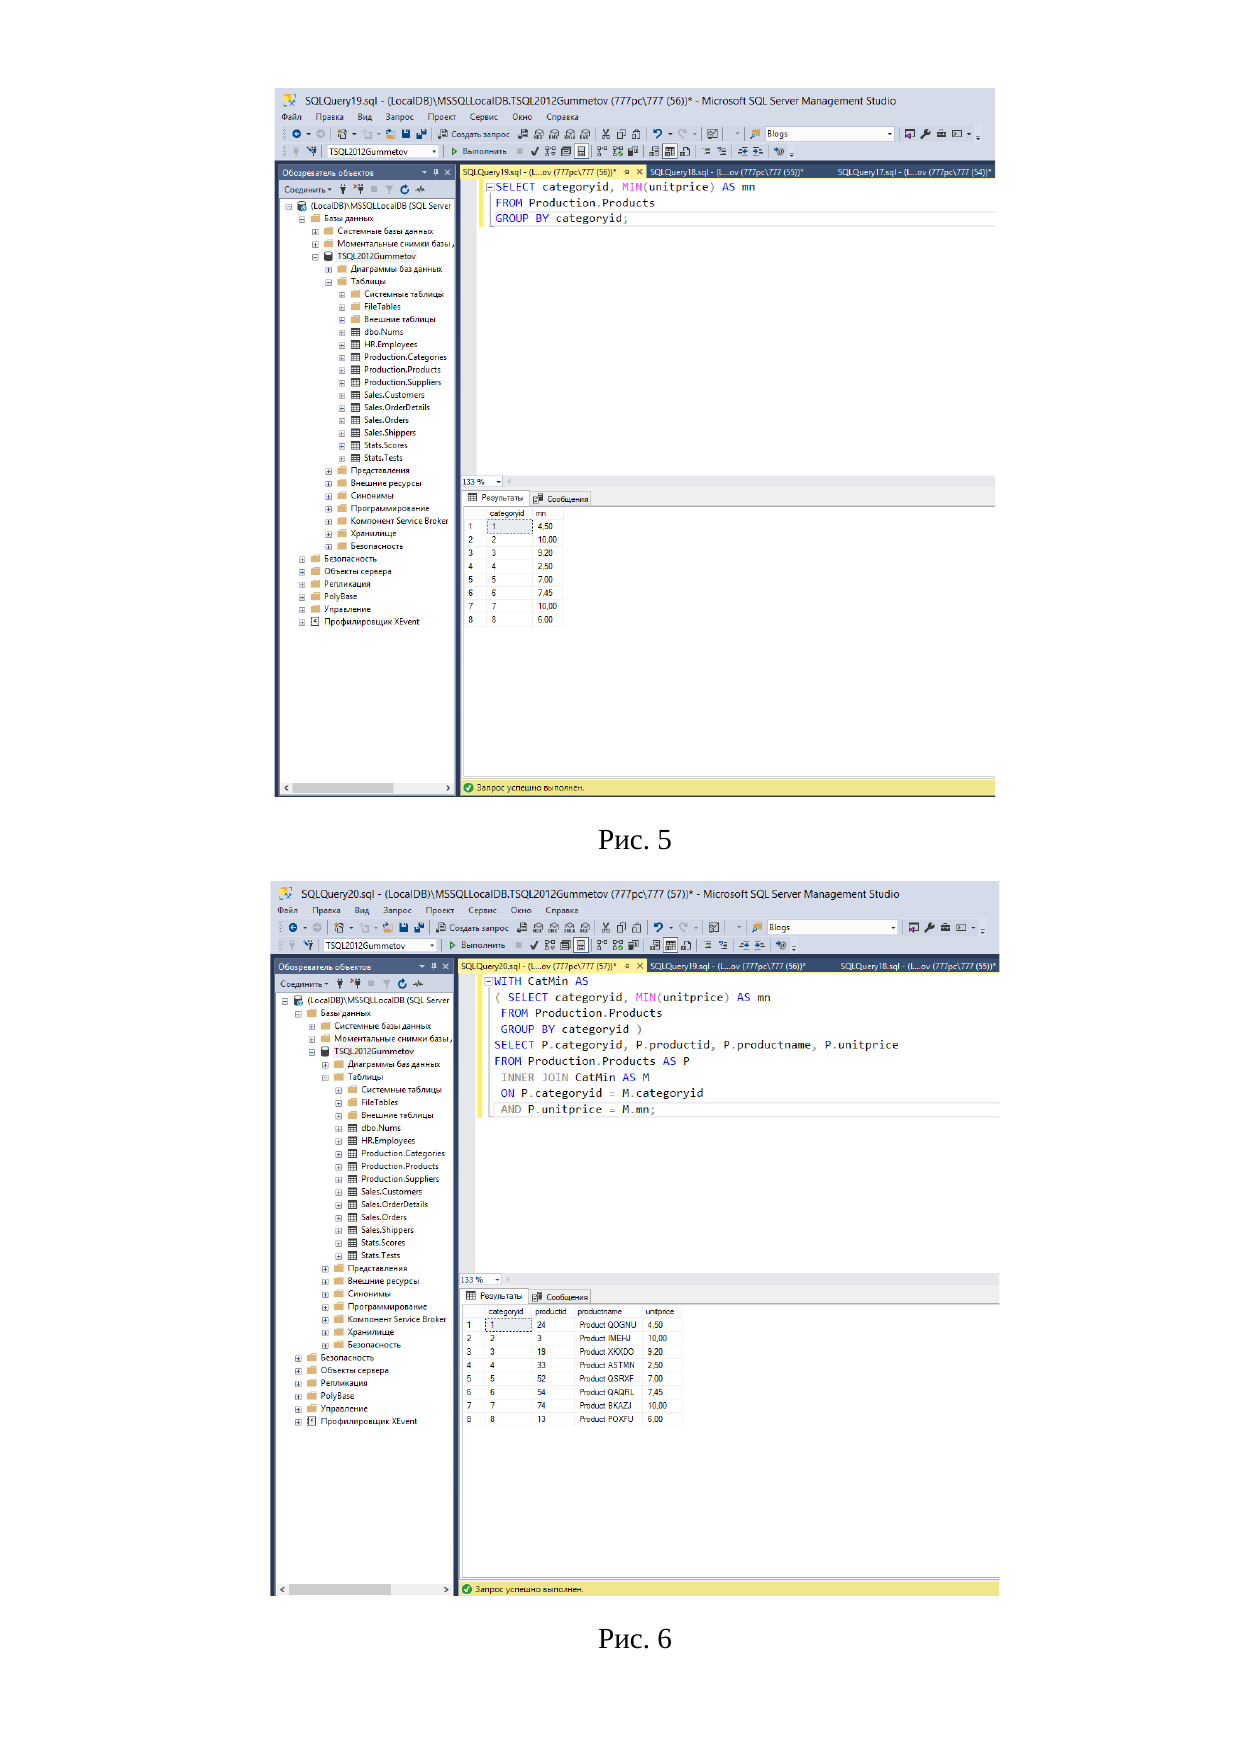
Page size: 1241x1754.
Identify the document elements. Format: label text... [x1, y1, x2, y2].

picture [274, 88, 996, 797]
text Рис. 6 [118, 1621, 1152, 1654]
text Рис. 5 [118, 822, 1152, 855]
picture [270, 881, 1000, 1596]
